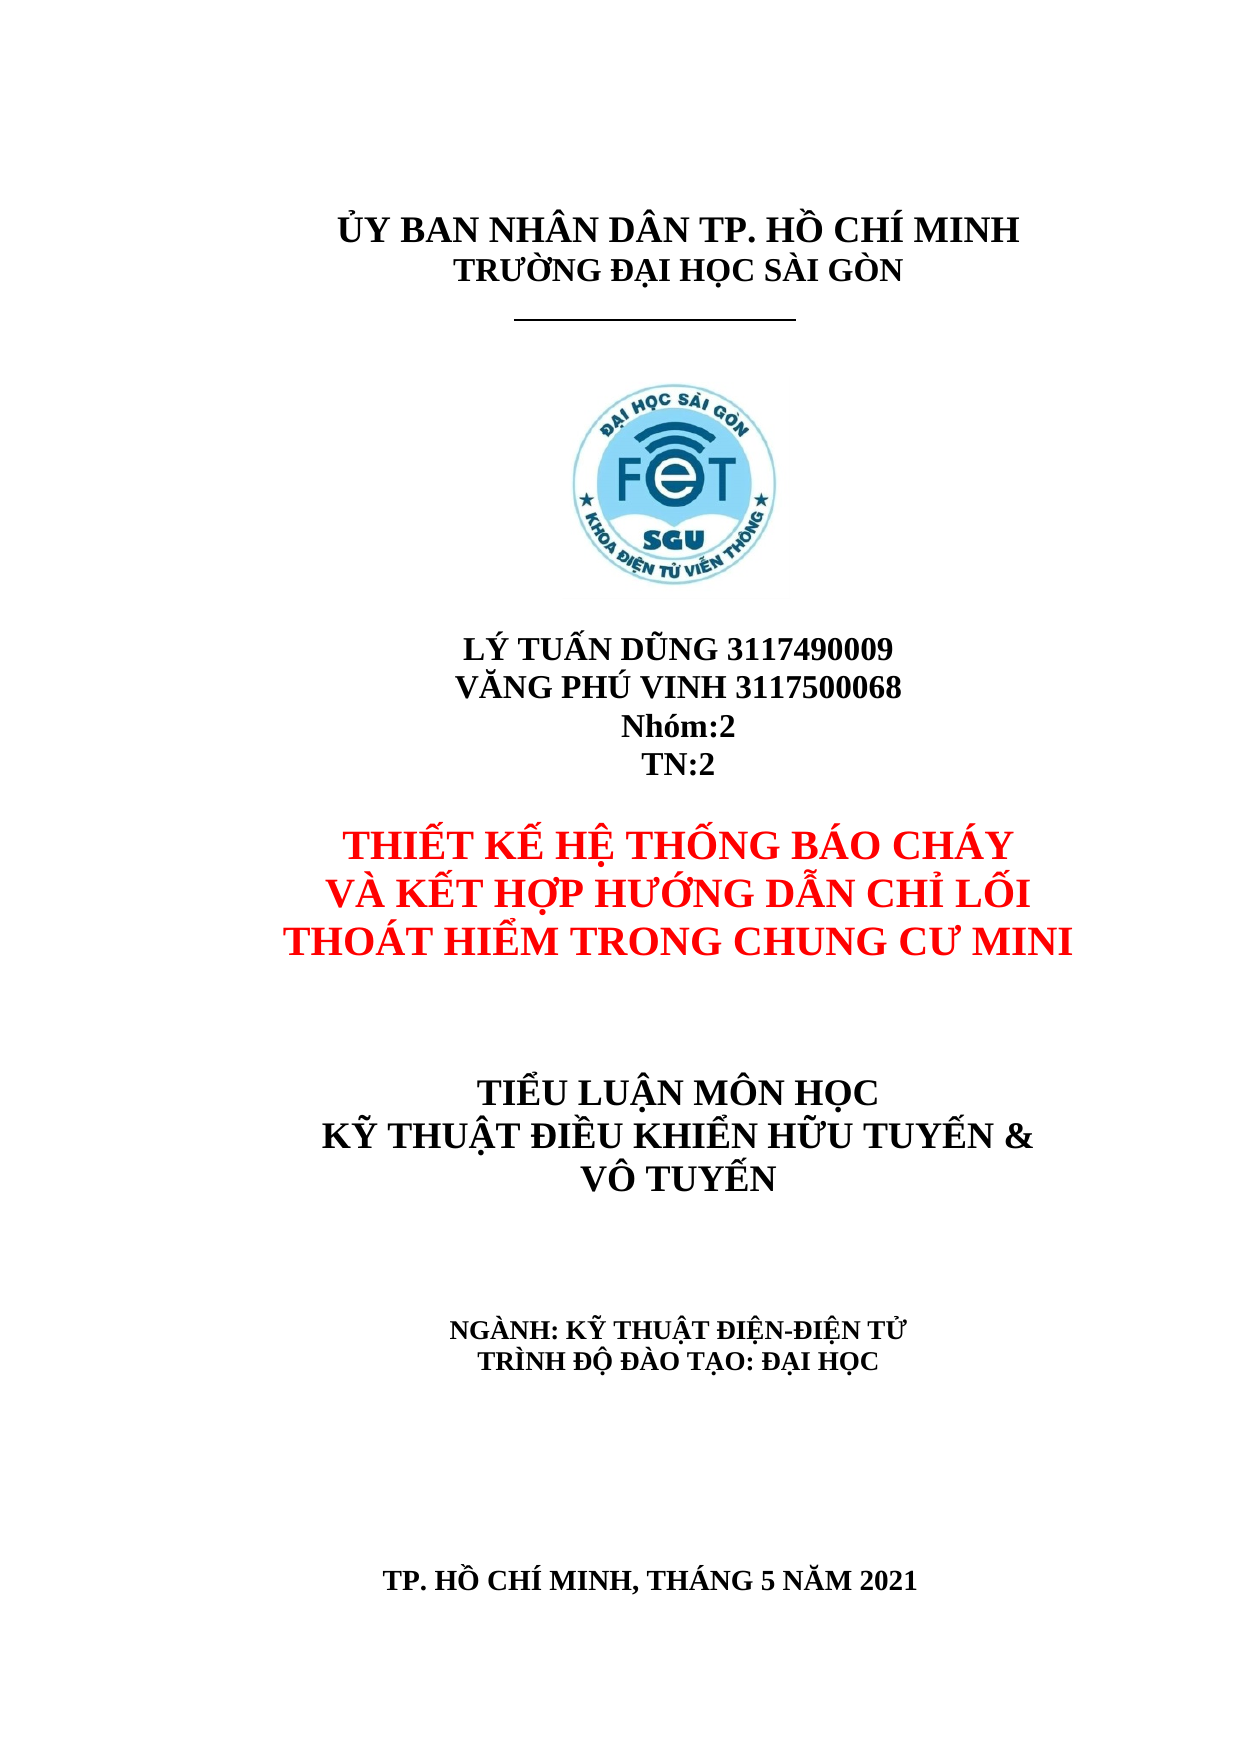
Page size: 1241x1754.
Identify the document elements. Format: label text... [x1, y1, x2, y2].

text Nhóm:2 [266, 706, 1090, 744]
text TRƯỜNG ĐẠI HỌC SÀI GÒN [266, 251, 1090, 289]
text TP. HỒ CHÍ MINH, THÁNG 5 NĂM 2021 [210, 1563, 1090, 1597]
text TN:2 [266, 744, 1090, 782]
text TIỂU LUẬN MÔN HỌC [266, 1070, 1090, 1113]
text ỦY BAN NHÂN DÂN TP. HỒ CHÍ MINH [266, 207, 1090, 251]
text VĂNG PHÚ VINH 3117500068 [266, 667, 1090, 706]
picture [562, 376, 791, 599]
text KỸ THUẬT ĐIỀU KHIỂN HỮU TUYẾN & [266, 1113, 1090, 1156]
text VÀ KẾT HỢP HƯỚNG DẪN CHỈ LỐI THOÁT HIỂM TRONG CHUNG CƯ MINI [266, 869, 1090, 964]
text TRÌNH ĐỘ ĐÀO TẠO: ĐẠI HỌC [266, 1346, 1090, 1377]
text THIẾT KẾ HỆ THỐNG BÁO CHÁY [266, 821, 1090, 869]
text VÔ TUYẾN [266, 1156, 1090, 1199]
text LÝ TUẤN DŨNG 3117490009 [266, 629, 1090, 667]
text NGÀNH: KỸ THUẬT ĐIỆN-ĐIỆN TỬ [266, 1314, 1090, 1346]
